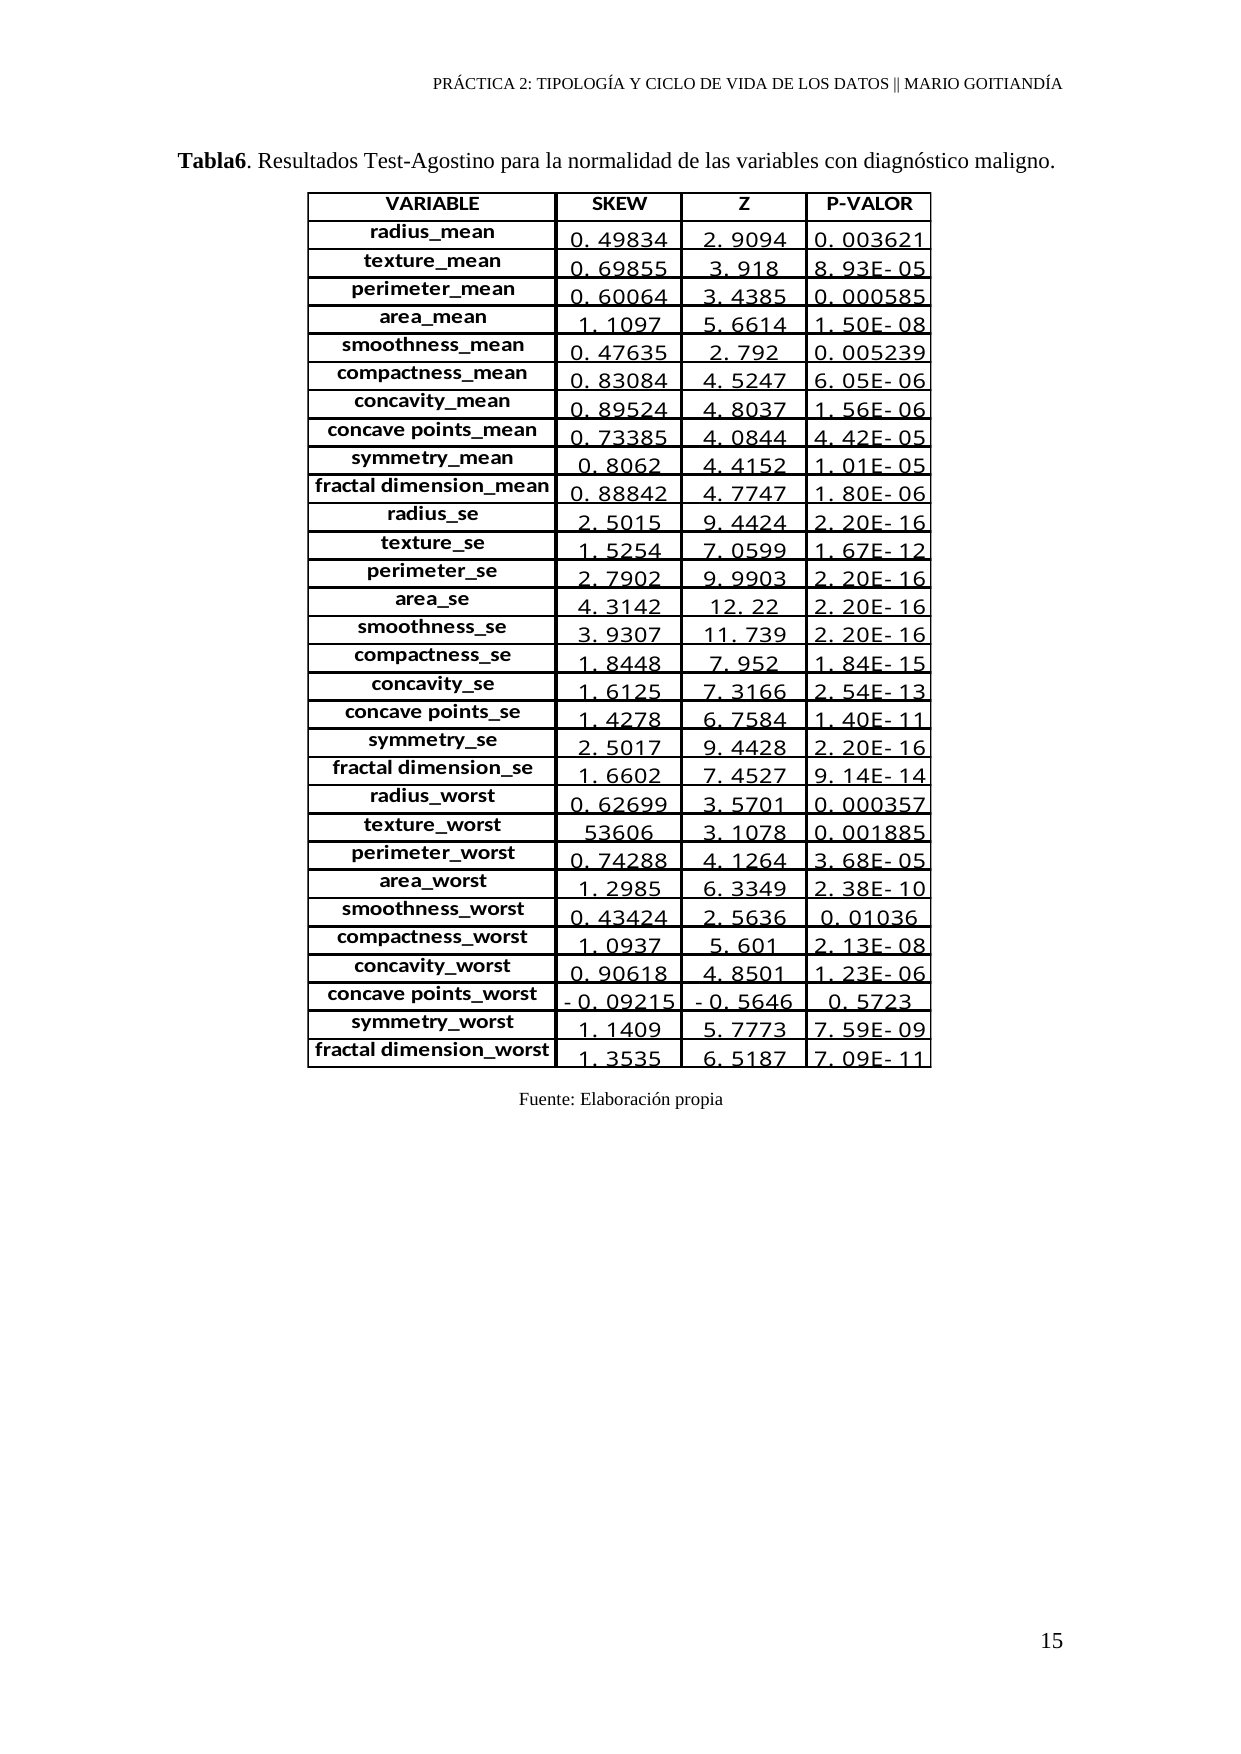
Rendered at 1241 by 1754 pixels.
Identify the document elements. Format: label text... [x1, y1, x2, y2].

text Tabla6. Resultados Test-Agostino para la normalidad de las variables con diagnóstico maligno. [177, 148, 1063, 174]
